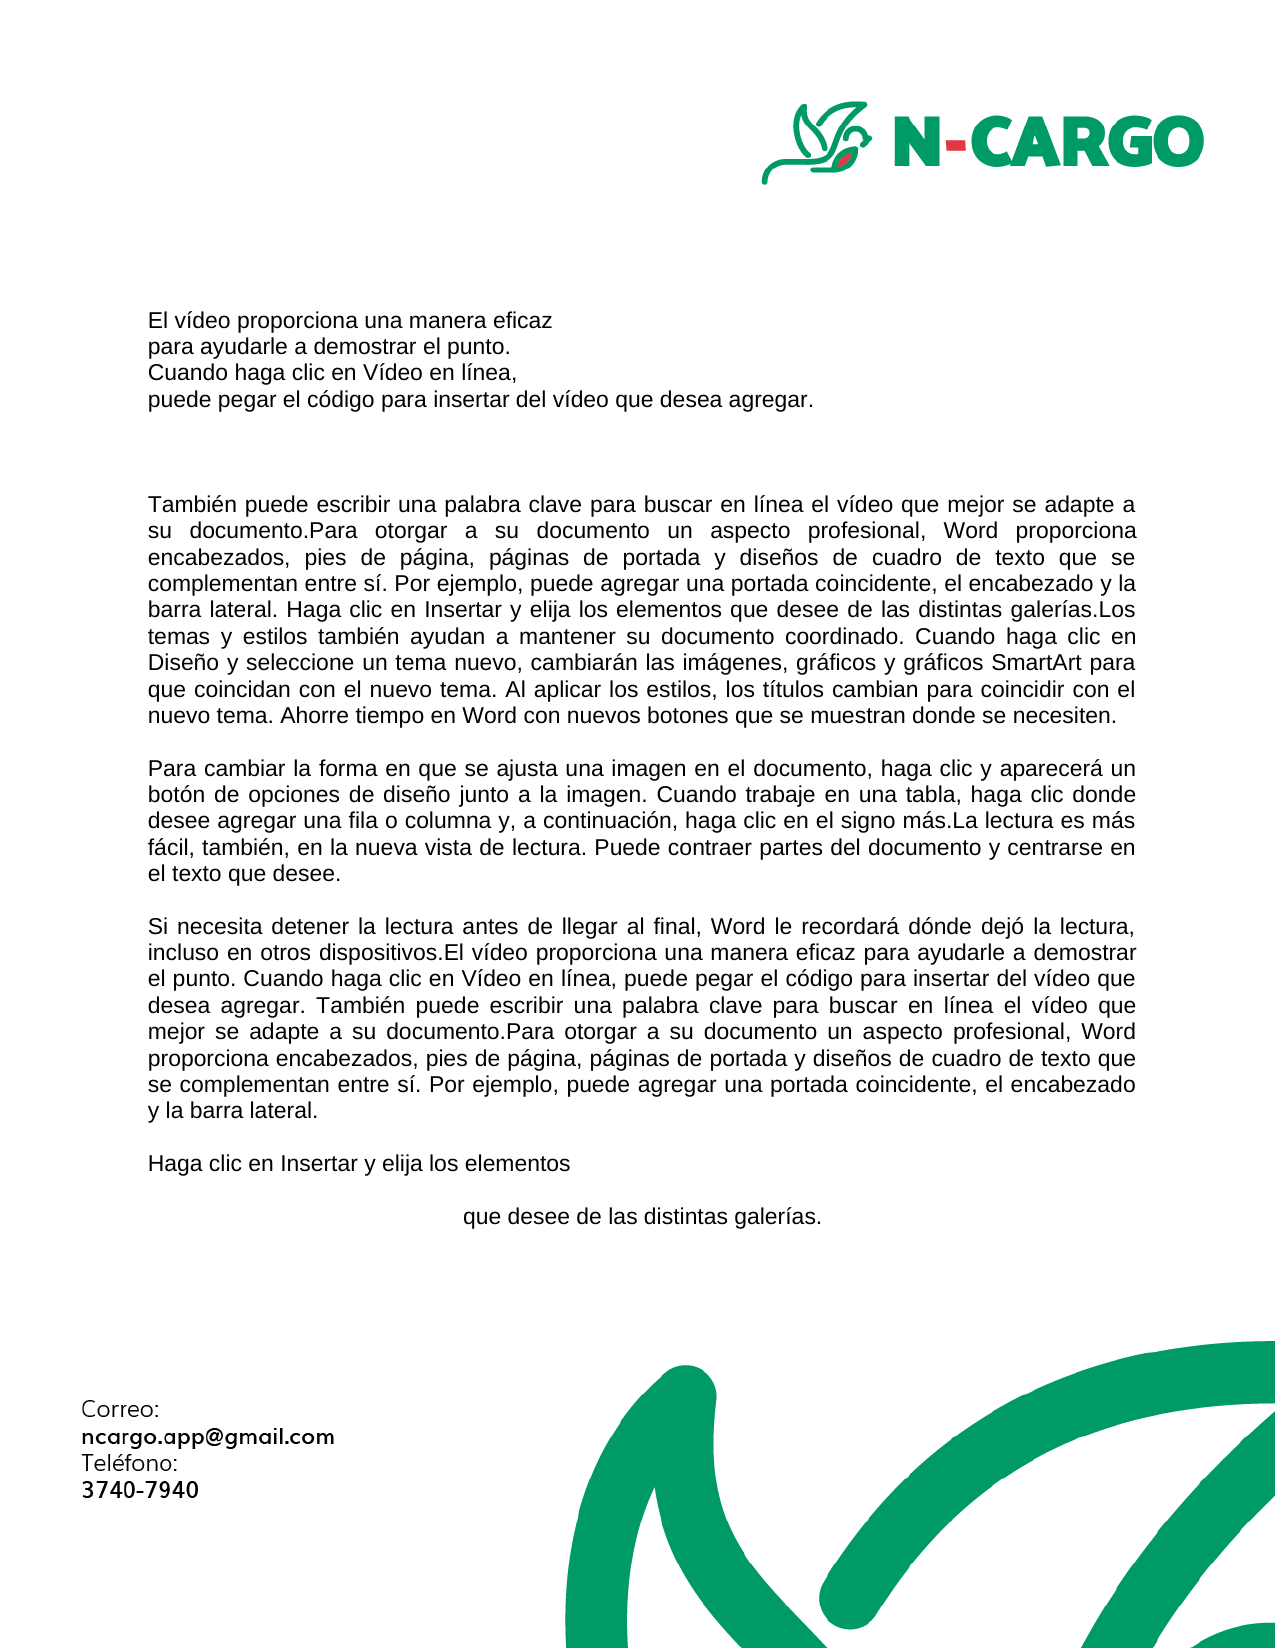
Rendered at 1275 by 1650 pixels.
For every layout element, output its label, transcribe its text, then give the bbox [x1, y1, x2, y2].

text Cuando haga clic en Vídeo en línea, [148, 359, 1137, 386]
text Si necesita detener la lectura antes de llegar al final, Word le recordará dónde dejó la lectura, incluso en otros dispositivos.El vídeo proporciona una manera eficaz para ayudarle a demostrar el punto. Cuando haga clic en Vídeo en línea, puede pegar el código para insertar del vídeo que desea agregar. También puede escribir una palabra clave para buscar en línea el vídeo que mejor se adapte a su documento.Para otorgar a su documento un aspecto profesional, Word proporciona encabezados, pies de página, páginas de portada y diseños de cuadro de texto que se complementan entre sí. Por ejemplo, puede agregar una portada coincidente, el encabezado y la barra lateral. [148, 913, 1137, 1123]
text Para cambiar la forma en que se ajusta una imagen en el documento, haga clic y aparecerá un botón de opciones de diseño junto a la imagen. Cuando trabaje en una tabla, haga clic donde desee agregar una fila o columna y, a continuación, haga clic en el signo más.La lectura es más fácil, también, en la nueva vista de lectura. Puede contraer partes del documento y centrarse en el texto que desee. [148, 754, 1137, 886]
text para ayudarle a demostrar el punto. [148, 333, 1137, 359]
picture [0, 0, 1275, 1648]
text puede pegar el código para insertar del vídeo que desea agregar. [148, 386, 1137, 412]
text También puede escribir una palabra clave para buscar en línea el vídeo que mejor se adapte a su documento.Para otorgar a su documento un aspecto profesional, Word proporciona encabezados, pies de página, páginas de portada y diseños de cuadro de texto que se complementan entre sí. Por ejemplo, puede agregar una portada coincidente, el encabezado y la barra lateral. Haga clic en Insertar y elija los elementos que desee de las distintas galerías.Los temas y estilos también ayudan a mantener su documento coordinado. Cuando haga clic en Diseño y seleccione un tema nuevo, cambiarán las imágenes, gráficos y gráficos SmartArt para que coincidan con el nuevo tema. Al aplicar los estilos, los títulos cambian para coincidir con el nuevo tema. Ahorre tiempo en Word con nuevos botones que se muestran donde se necesiten. [148, 491, 1137, 728]
text Haga clic en Insertar y elija los elementos [148, 1150, 1137, 1176]
text El vídeo proporciona una manera eficaz [148, 307, 1137, 333]
text que desee de las distintas galerías. [148, 1203, 1137, 1229]
